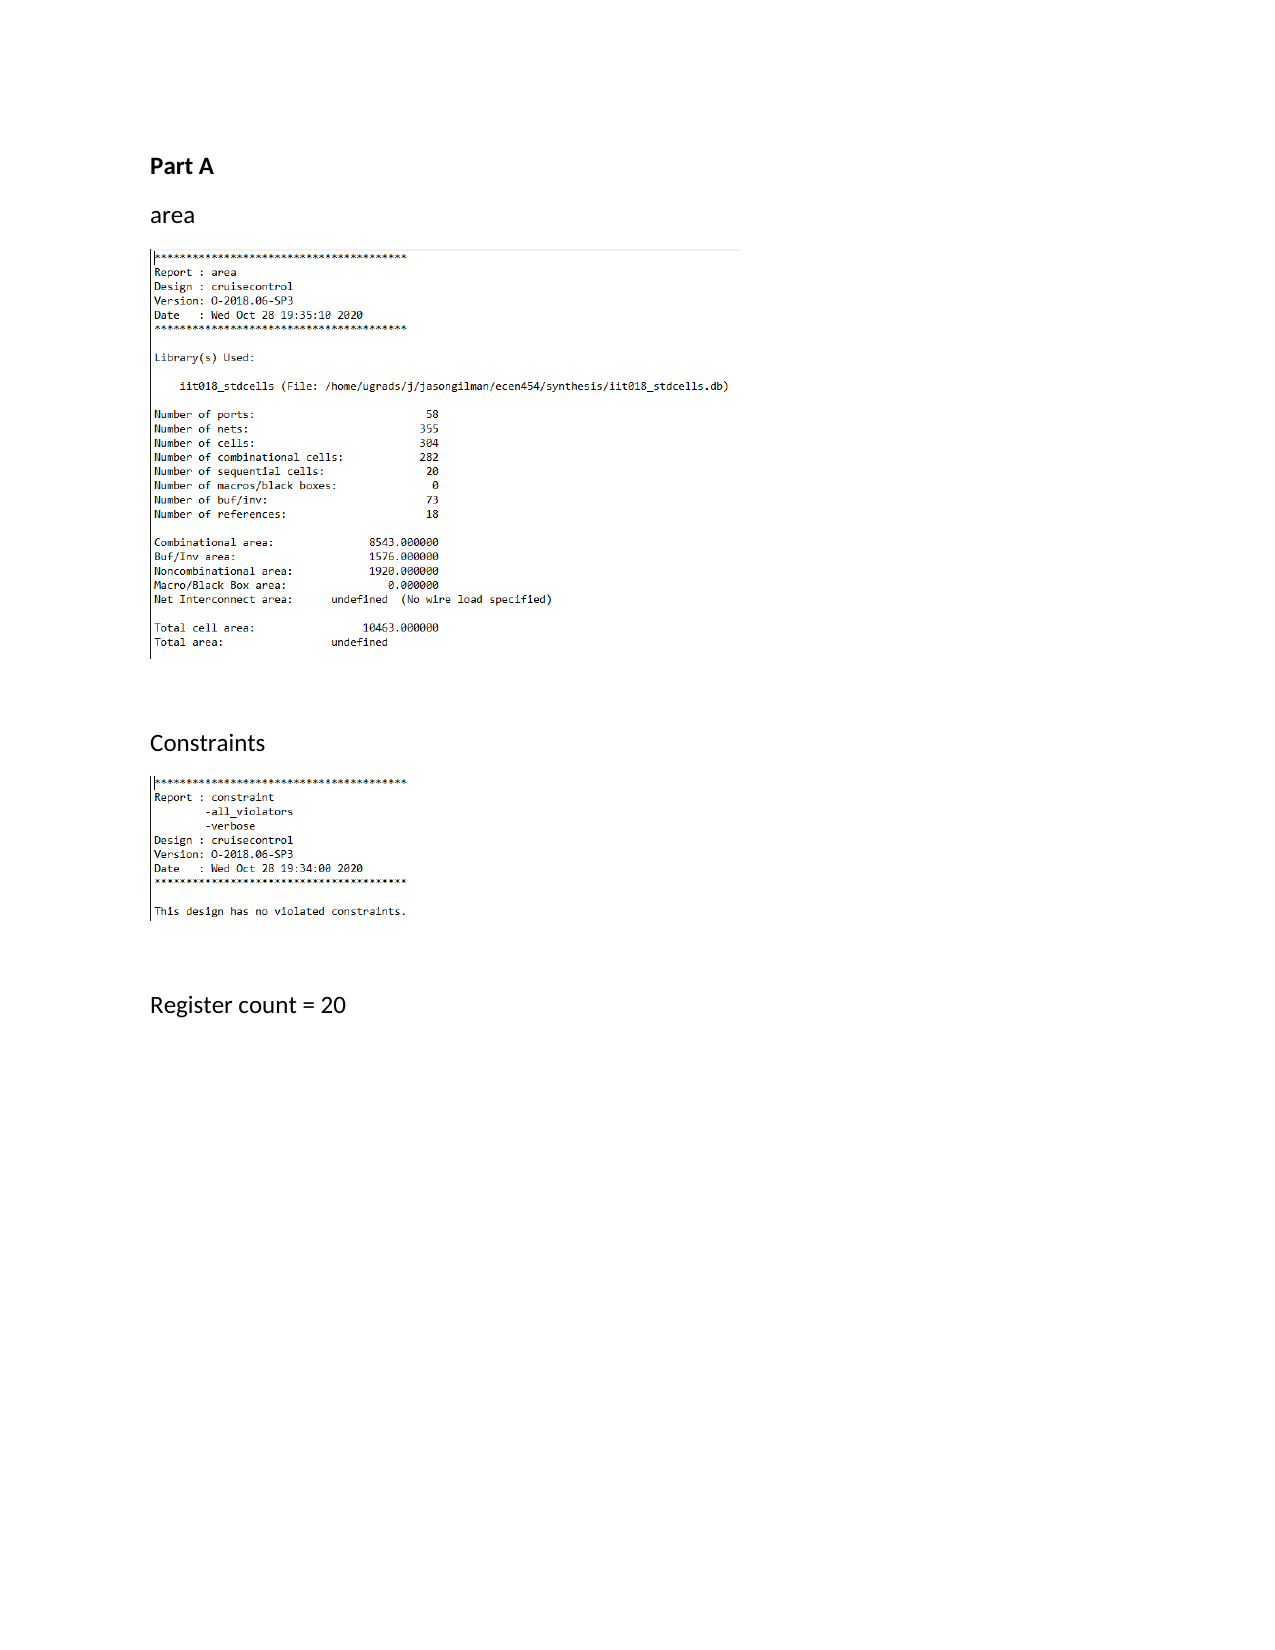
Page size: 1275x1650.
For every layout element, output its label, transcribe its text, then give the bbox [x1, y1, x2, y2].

text area [150, 199, 1125, 230]
picture [150, 249, 741, 659]
text Register count = 20 [150, 989, 1125, 1019]
picture [150, 776, 414, 921]
text Constraints [150, 727, 1125, 757]
text Part A [150, 150, 1125, 181]
